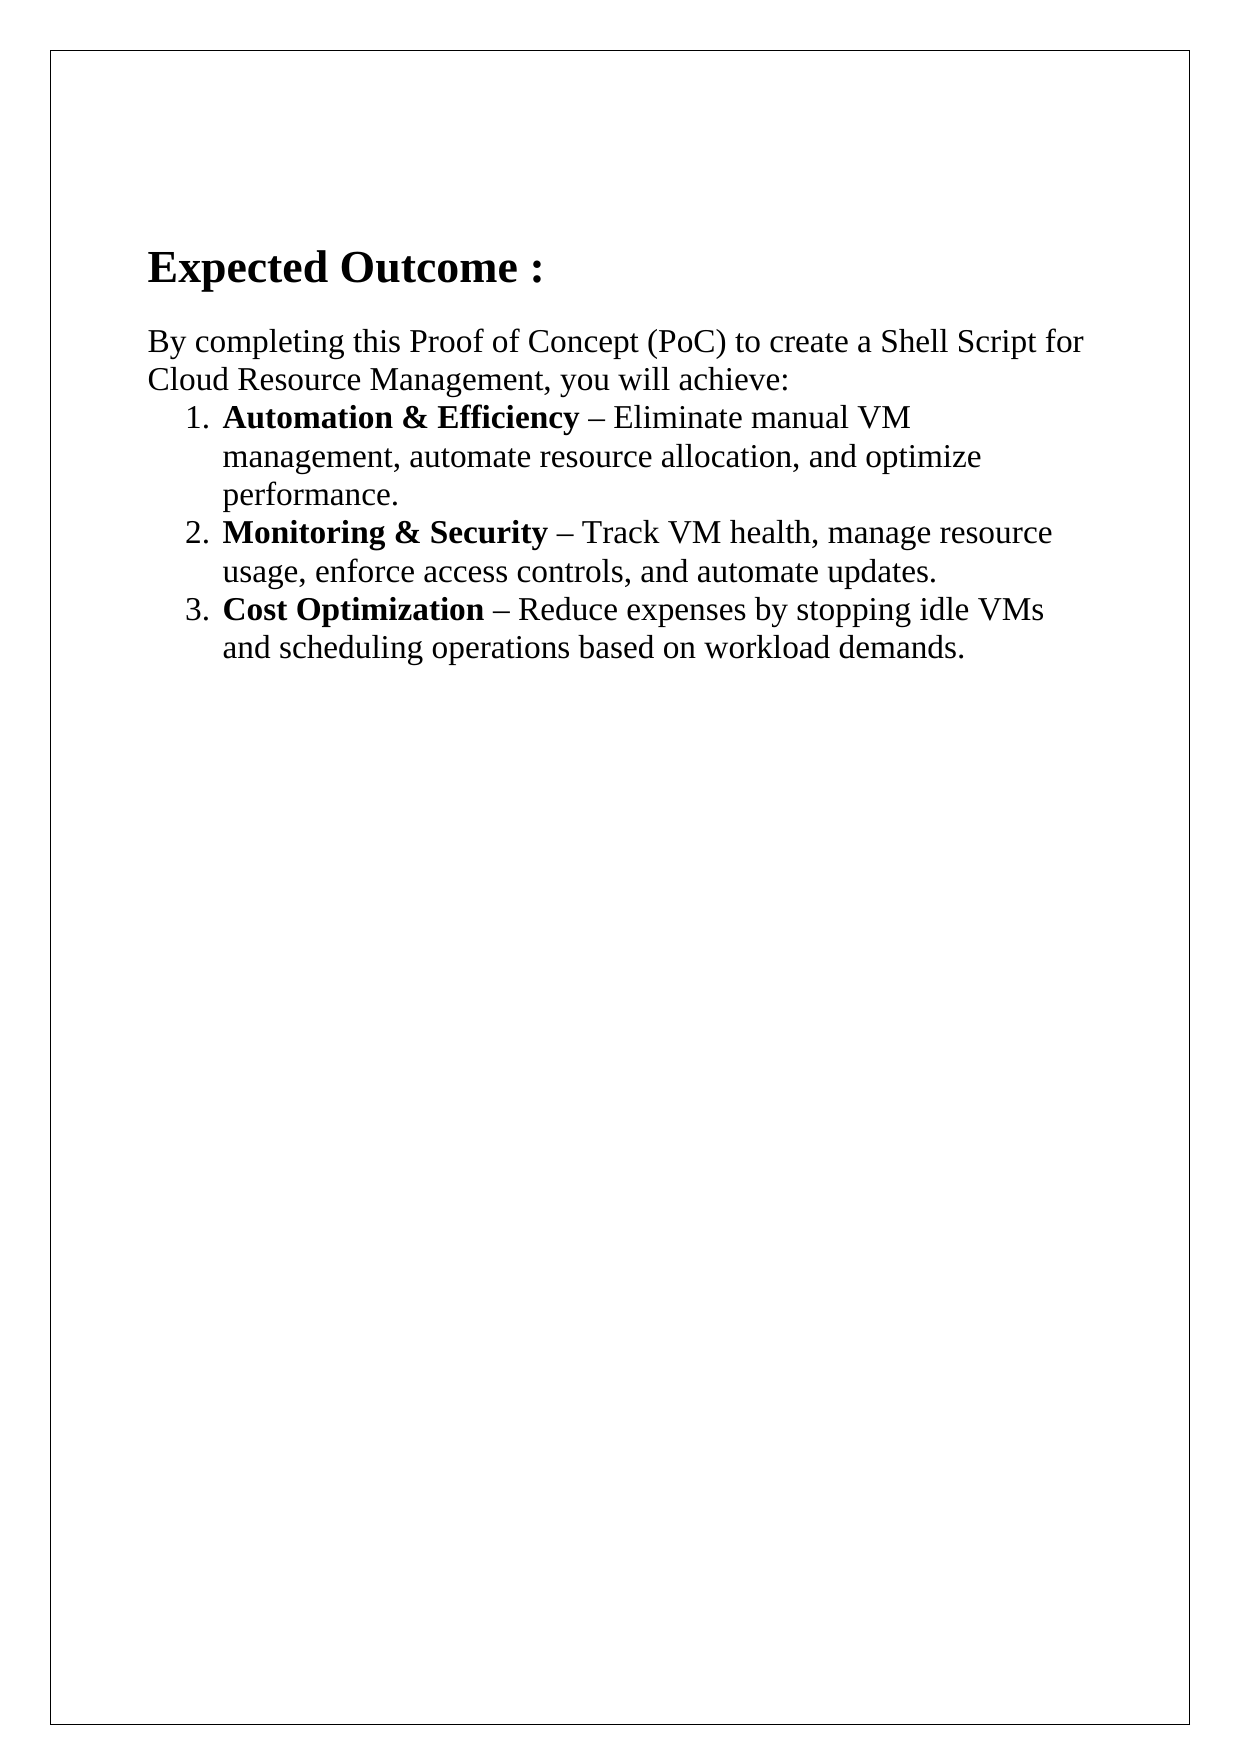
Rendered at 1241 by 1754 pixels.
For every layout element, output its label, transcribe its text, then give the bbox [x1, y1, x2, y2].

list Cost Optimization – Reduce expenses by stopping idle VMs and scheduling operations based on workload demands. [185, 589, 1093, 666]
list Monitoring & Security – Track VM health, manage resource usage, enforce access controls, and automate updates. [185, 512, 1093, 589]
subtitle Expected Outcome : [147, 239, 1093, 292]
list Automation & Efficiency – Eliminate manual VM management, automate resource allocation, and optimize performance. [185, 397, 1093, 512]
text By completing this Proof of Concept (PoC) to create a Shell Script for Cloud Resource Management, you will achieve: [147, 321, 1093, 397]
